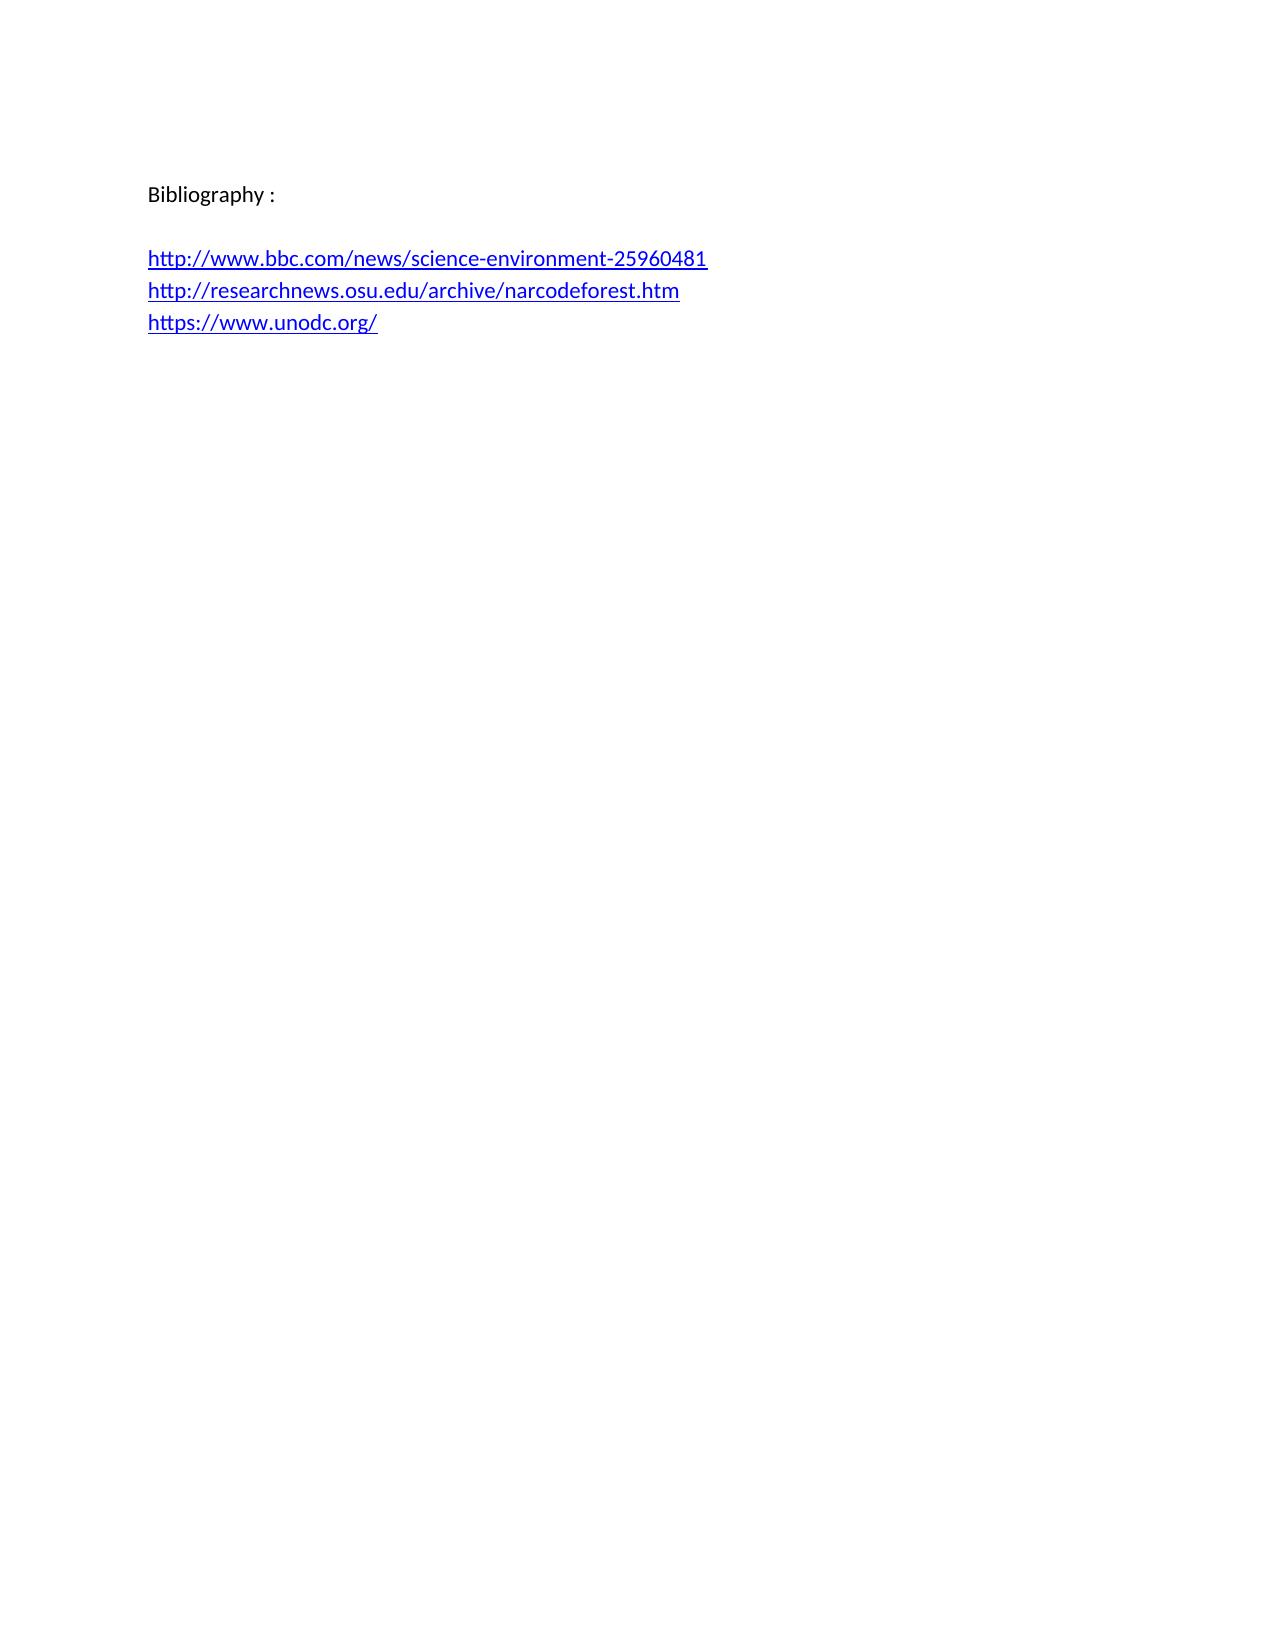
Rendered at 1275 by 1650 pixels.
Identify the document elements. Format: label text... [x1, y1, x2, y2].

text http://www.bbc.com/news/science-environment-25960481 [148, 244, 1127, 272]
text http://researchnews.osu.edu/archive/narcodeforest.htm [148, 276, 1127, 304]
text https://www.unodc.org/ [148, 308, 1127, 337]
text Bibliography : [148, 180, 1127, 208]
